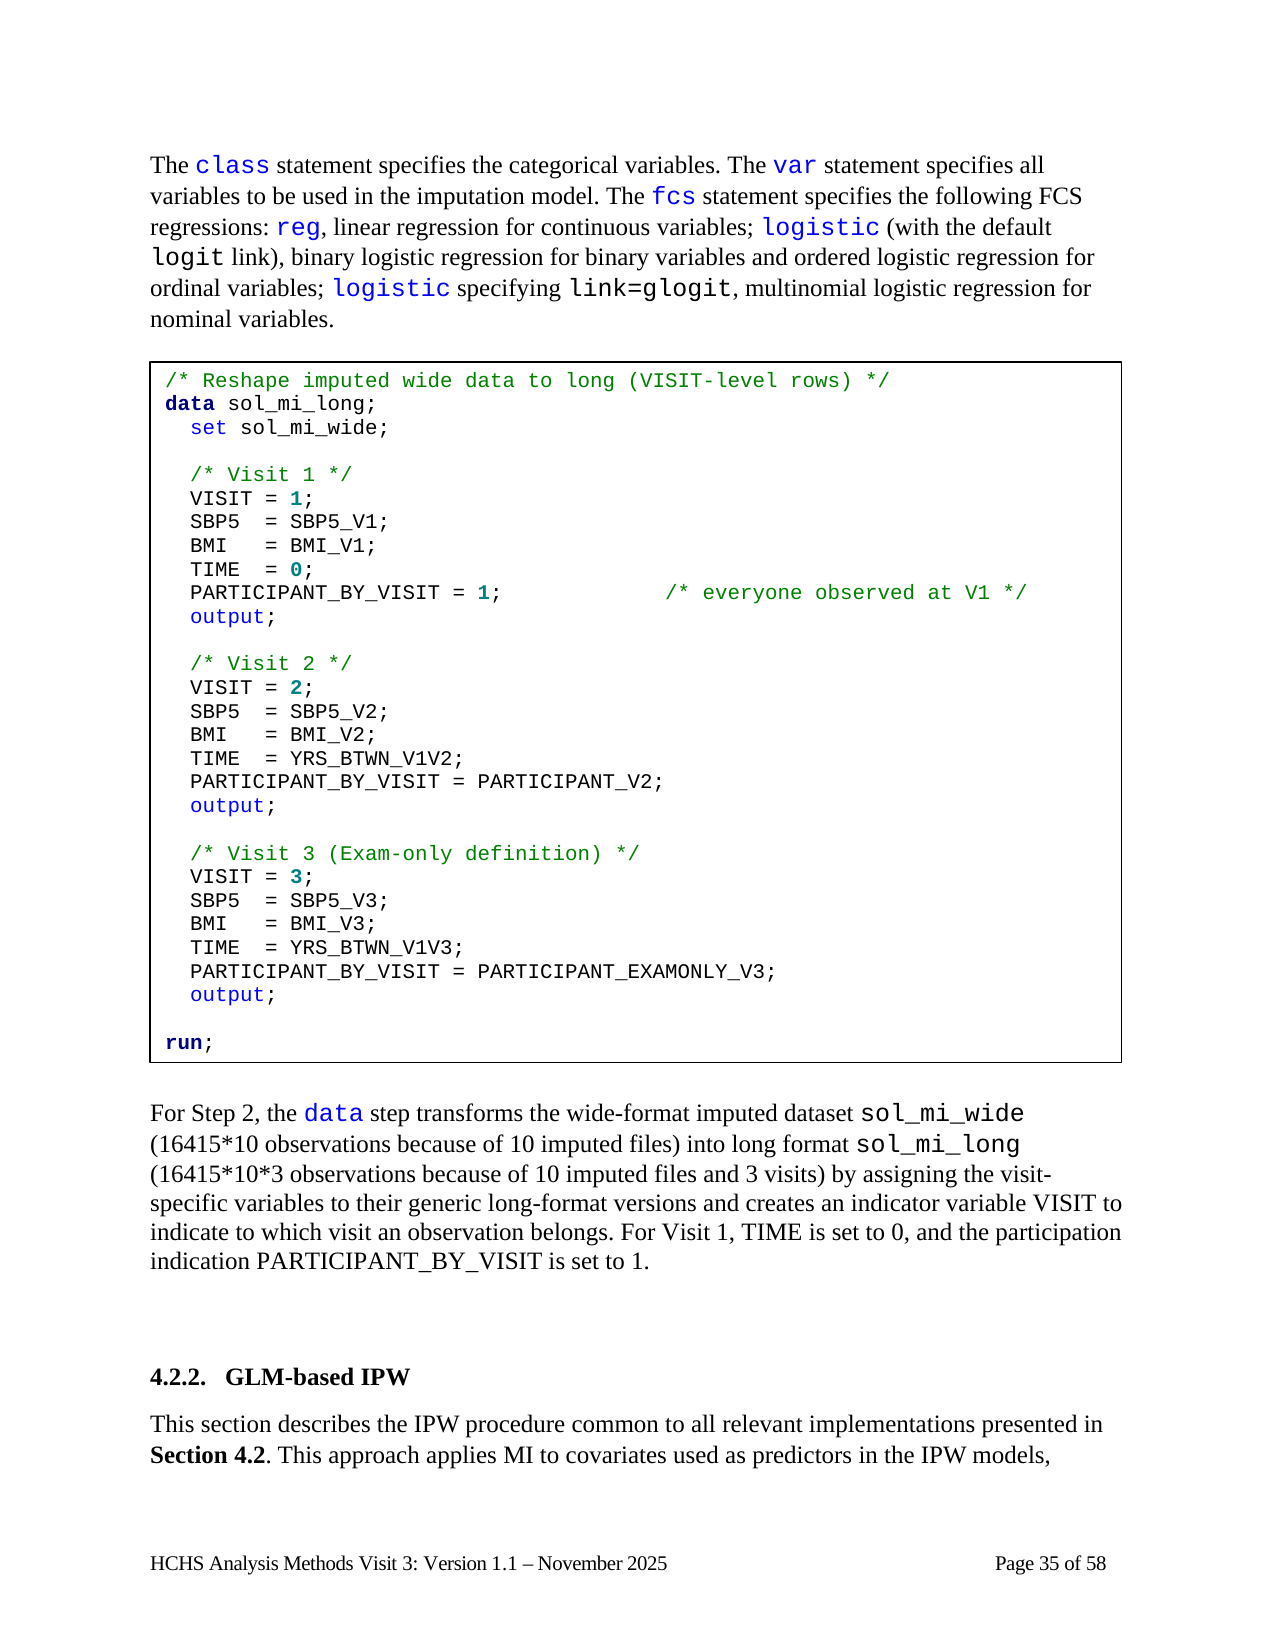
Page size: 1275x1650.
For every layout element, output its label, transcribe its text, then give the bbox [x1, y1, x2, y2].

subtitle GLM-based IPW [150, 1362, 1125, 1390]
text For Step 2, the data step transforms the wide-format imputed dataset sol_mi_wide (16415*10 observations because of 10 imputed files) into long format sol_mi_long (16415*10*3 observations because of 10 imputed files and 3 visits) by assigning the visit-specific variables to their generic long-format versions and creates an indicator variable VISIT to indicate to which visit an observation belongs. For Visit 1, TIME is set to 0, and the participation indication PARTICIPANT_BY_VISIT is set to 1. [150, 1098, 1125, 1274]
text The class statement specifies the categorical variables. The var statement specifies all variables to be used in the imputation model. The fcs statement specifies the following FCS regressions: reg, linear regression for continuous variables; logistic (with the default logit link), binary logistic regression for binary variables and ordered logistic regression for ordinal variables; logistic specifying link=glogit, multinomial logistic regression for nominal variables. [150, 150, 1125, 333]
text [150, 1409, 1125, 1469]
